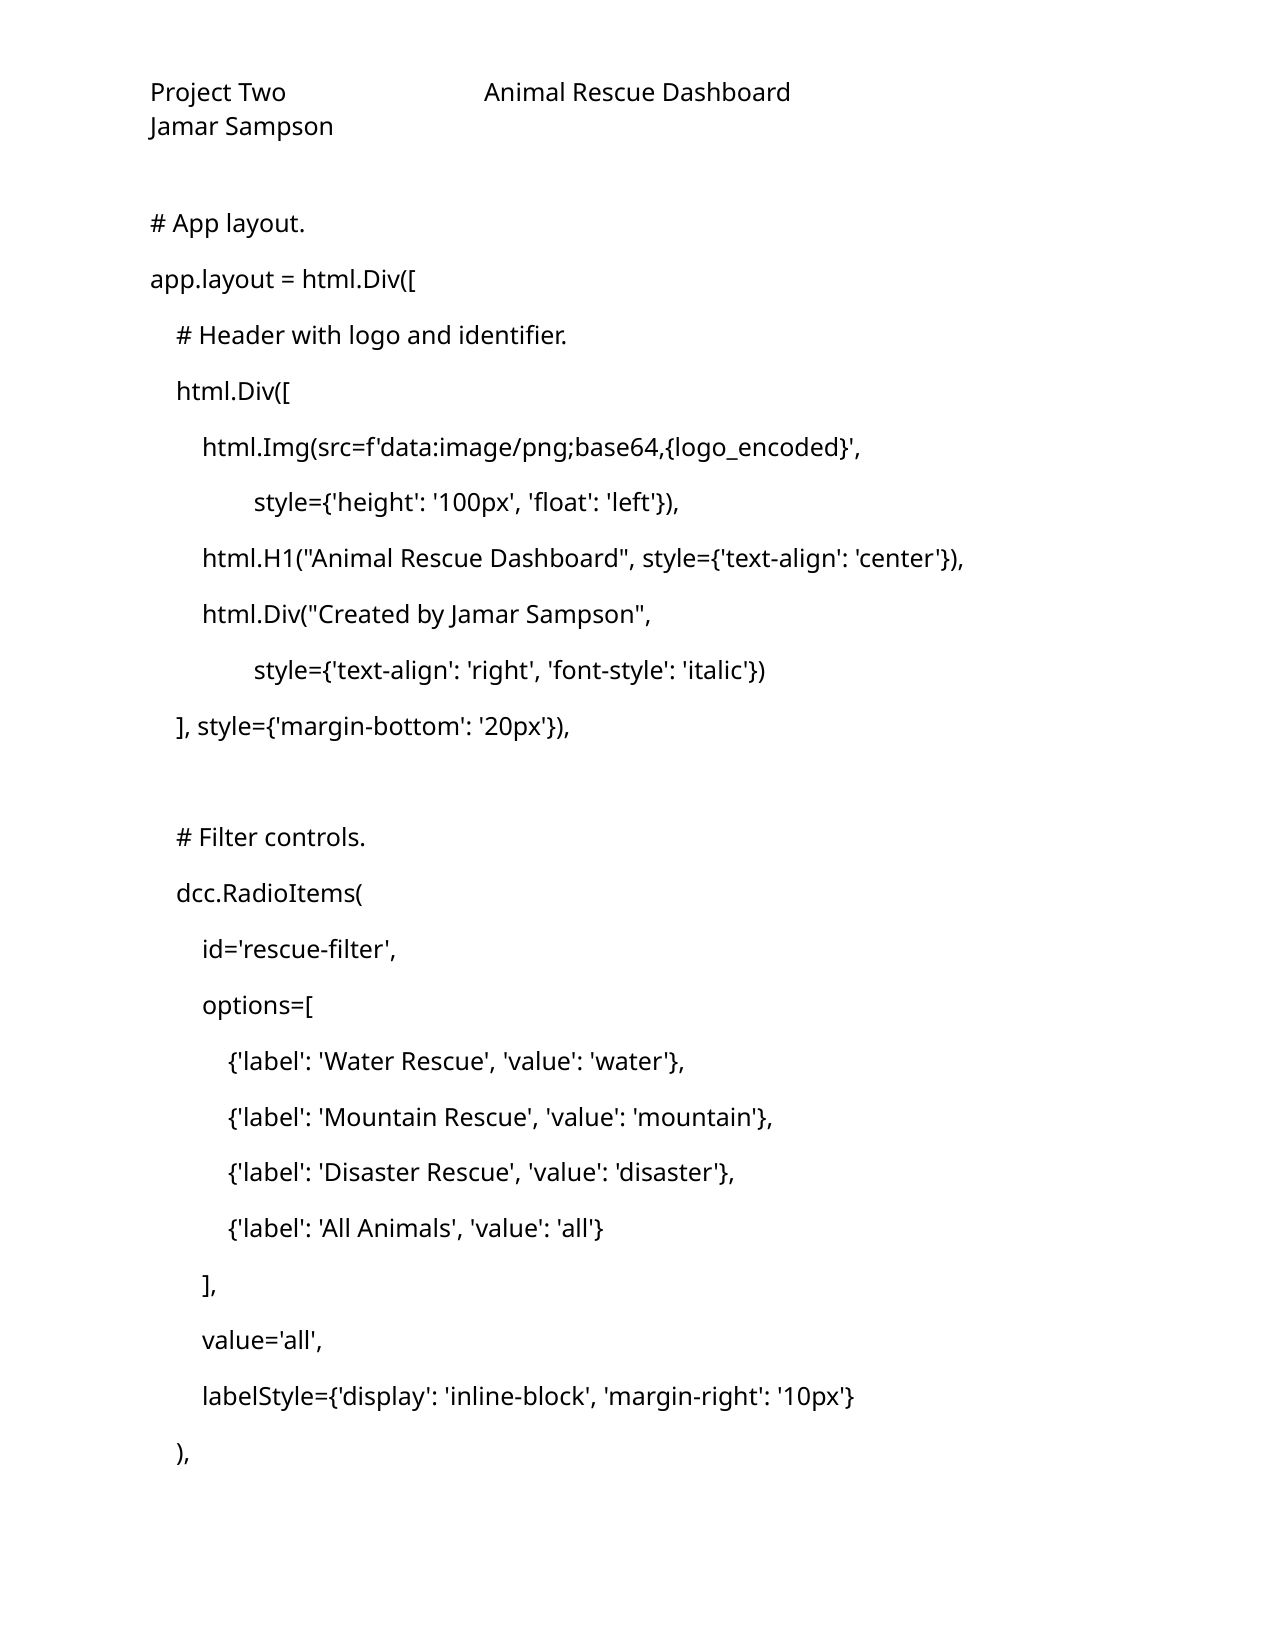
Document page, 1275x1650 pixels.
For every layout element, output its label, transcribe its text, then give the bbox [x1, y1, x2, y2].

text ], style={'margin-bottom': '20px'}), [150, 708, 1125, 742]
text dcc.RadioItems( [150, 876, 1125, 910]
text value='all', [150, 1322, 1125, 1357]
text labelStyle={'display': 'inline-block', 'margin-right': '10px'} [150, 1378, 1125, 1412]
text {'label': 'Mountain Rescue', 'value': 'mountain'}, [150, 1099, 1125, 1133]
text ], [150, 1267, 1125, 1301]
text {'label': 'Water Rescue', 'value': 'water'}, [150, 1043, 1125, 1077]
text {'label': 'All Animals', 'value': 'all'} [150, 1211, 1125, 1245]
text html.Div("Created by Jamar Sampson", [150, 597, 1125, 631]
text # Filter controls. [150, 820, 1125, 854]
text id='rescue-filter', [150, 932, 1125, 966]
text style={'height': '100px', 'float': 'left'}), [150, 485, 1125, 519]
text style={'text-align': 'right', 'font-style': 'italic'}) [150, 652, 1125, 687]
text app.layout = html.Div([ [150, 262, 1125, 296]
text html.H1("Animal Rescue Dashboard", style={'text-align': 'center'}), [150, 541, 1125, 575]
text options=[ [150, 987, 1125, 1022]
text # App layout. [150, 206, 1125, 240]
text html.Div([ [150, 373, 1125, 407]
text # Header with logo and identifier. [150, 317, 1125, 352]
text ), [150, 1434, 1125, 1468]
text html.Img(src=f'data:image/png;base64,{logo_encoded}', [150, 429, 1125, 463]
text {'label': 'Disaster Rescue', 'value': 'disaster'}, [150, 1155, 1125, 1189]
